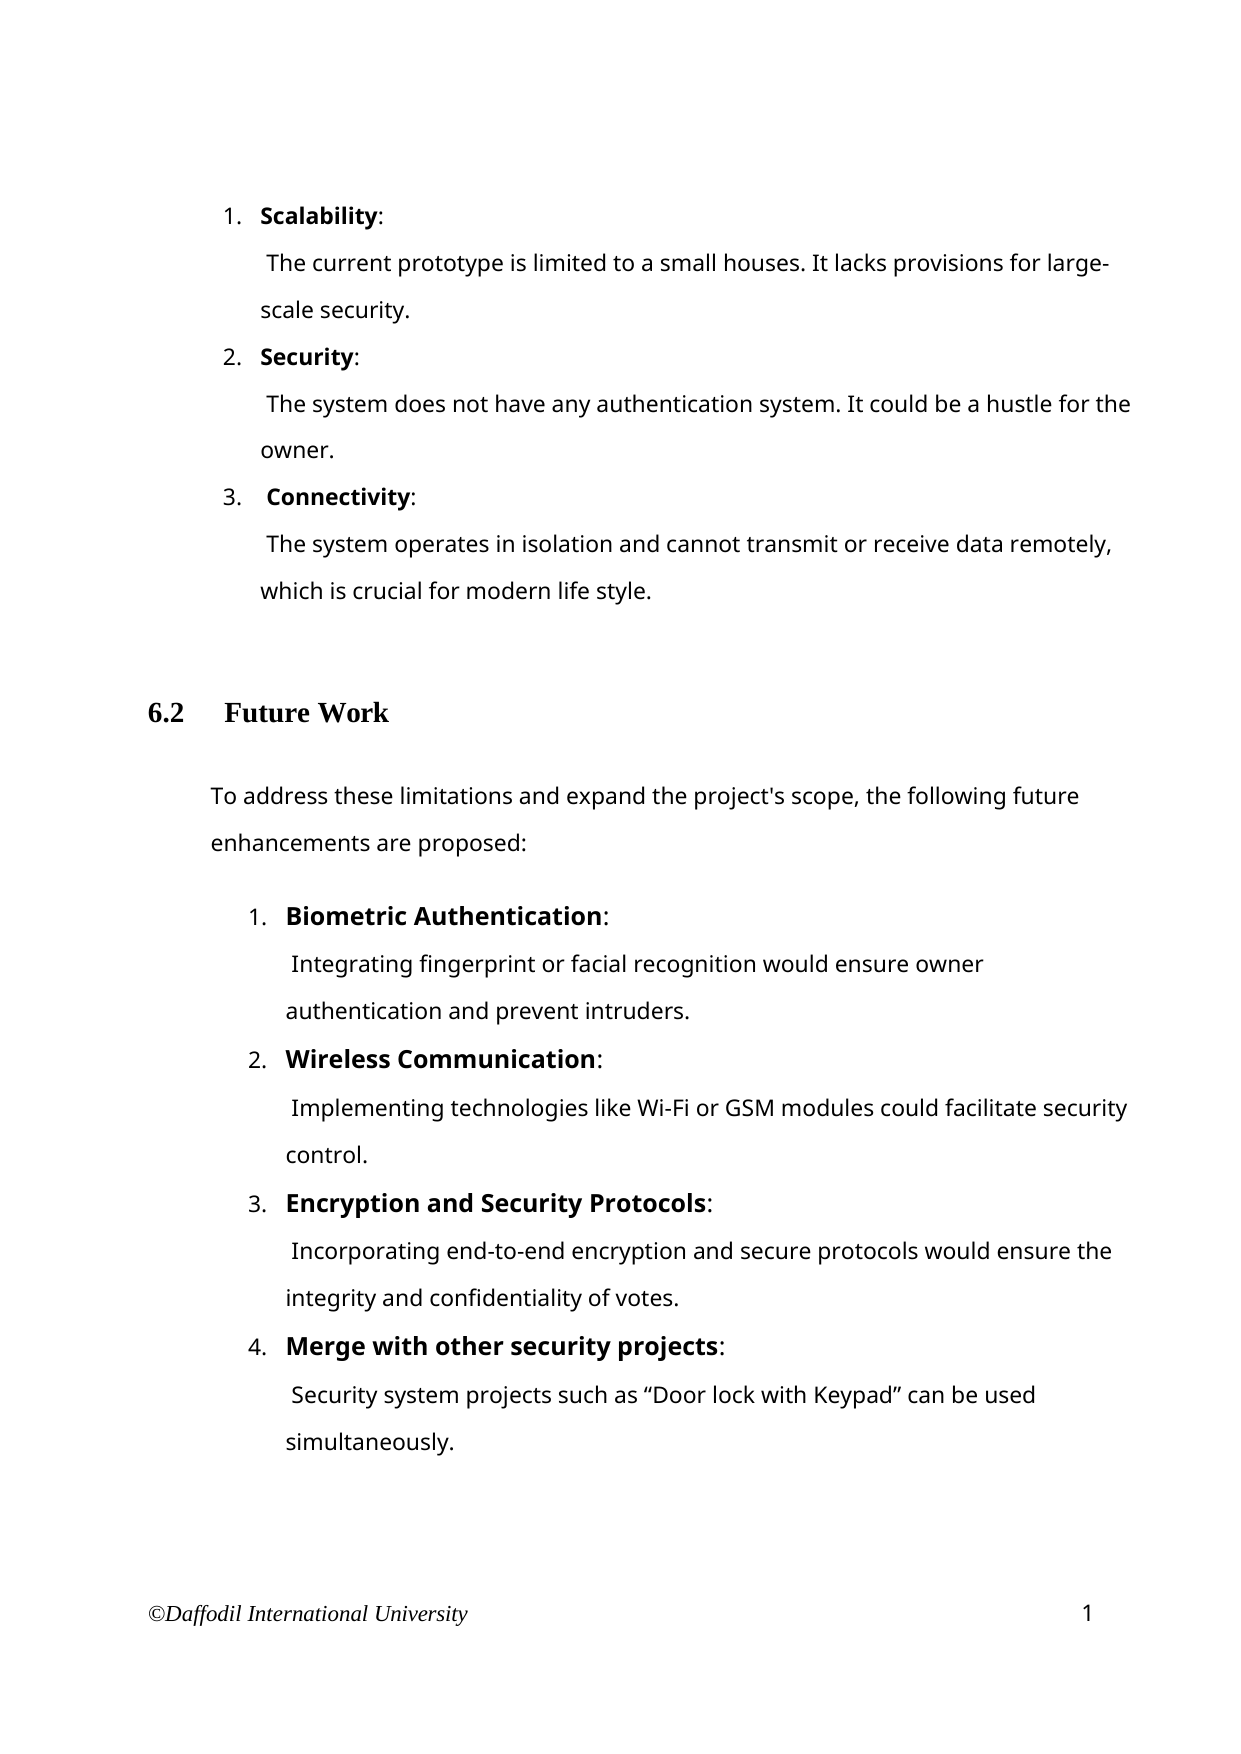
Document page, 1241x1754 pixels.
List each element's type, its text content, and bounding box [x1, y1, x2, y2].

list Wireless Communication: Implementing technologies like Wi-Fi or GSM modules could facilitate security control. [248, 1042, 1146, 1170]
list Connectivity: The system operates in isolation and cannot transmit or receive data remotely, which is crucial for modern life style. [223, 481, 1146, 606]
list Merge with other security projects: Security system projects such as “Door lock with Keypad” can be used simultaneously. [248, 1329, 1146, 1457]
list Scalability: The current prototype is limited to a small houses. It lacks provisions for large-scale security. [223, 200, 1146, 325]
subtitle Future Work [148, 695, 1146, 728]
list Security: The system does not have any authentication system. It could be a hustle for the owner. [223, 341, 1146, 466]
text To address these limitations and expand the project's scope, the following future enhancements are proposed: [210, 780, 1146, 858]
list Encryption and Security Protocols: Incorporating end-to-end encryption and secure protocols would ensure the integrity and confidentiality of votes. [248, 1186, 1146, 1313]
list Biometric Authentication: Integrating fingerprint or facial recognition would ensure owner authentication and prevent intruders. [248, 899, 1146, 1026]
